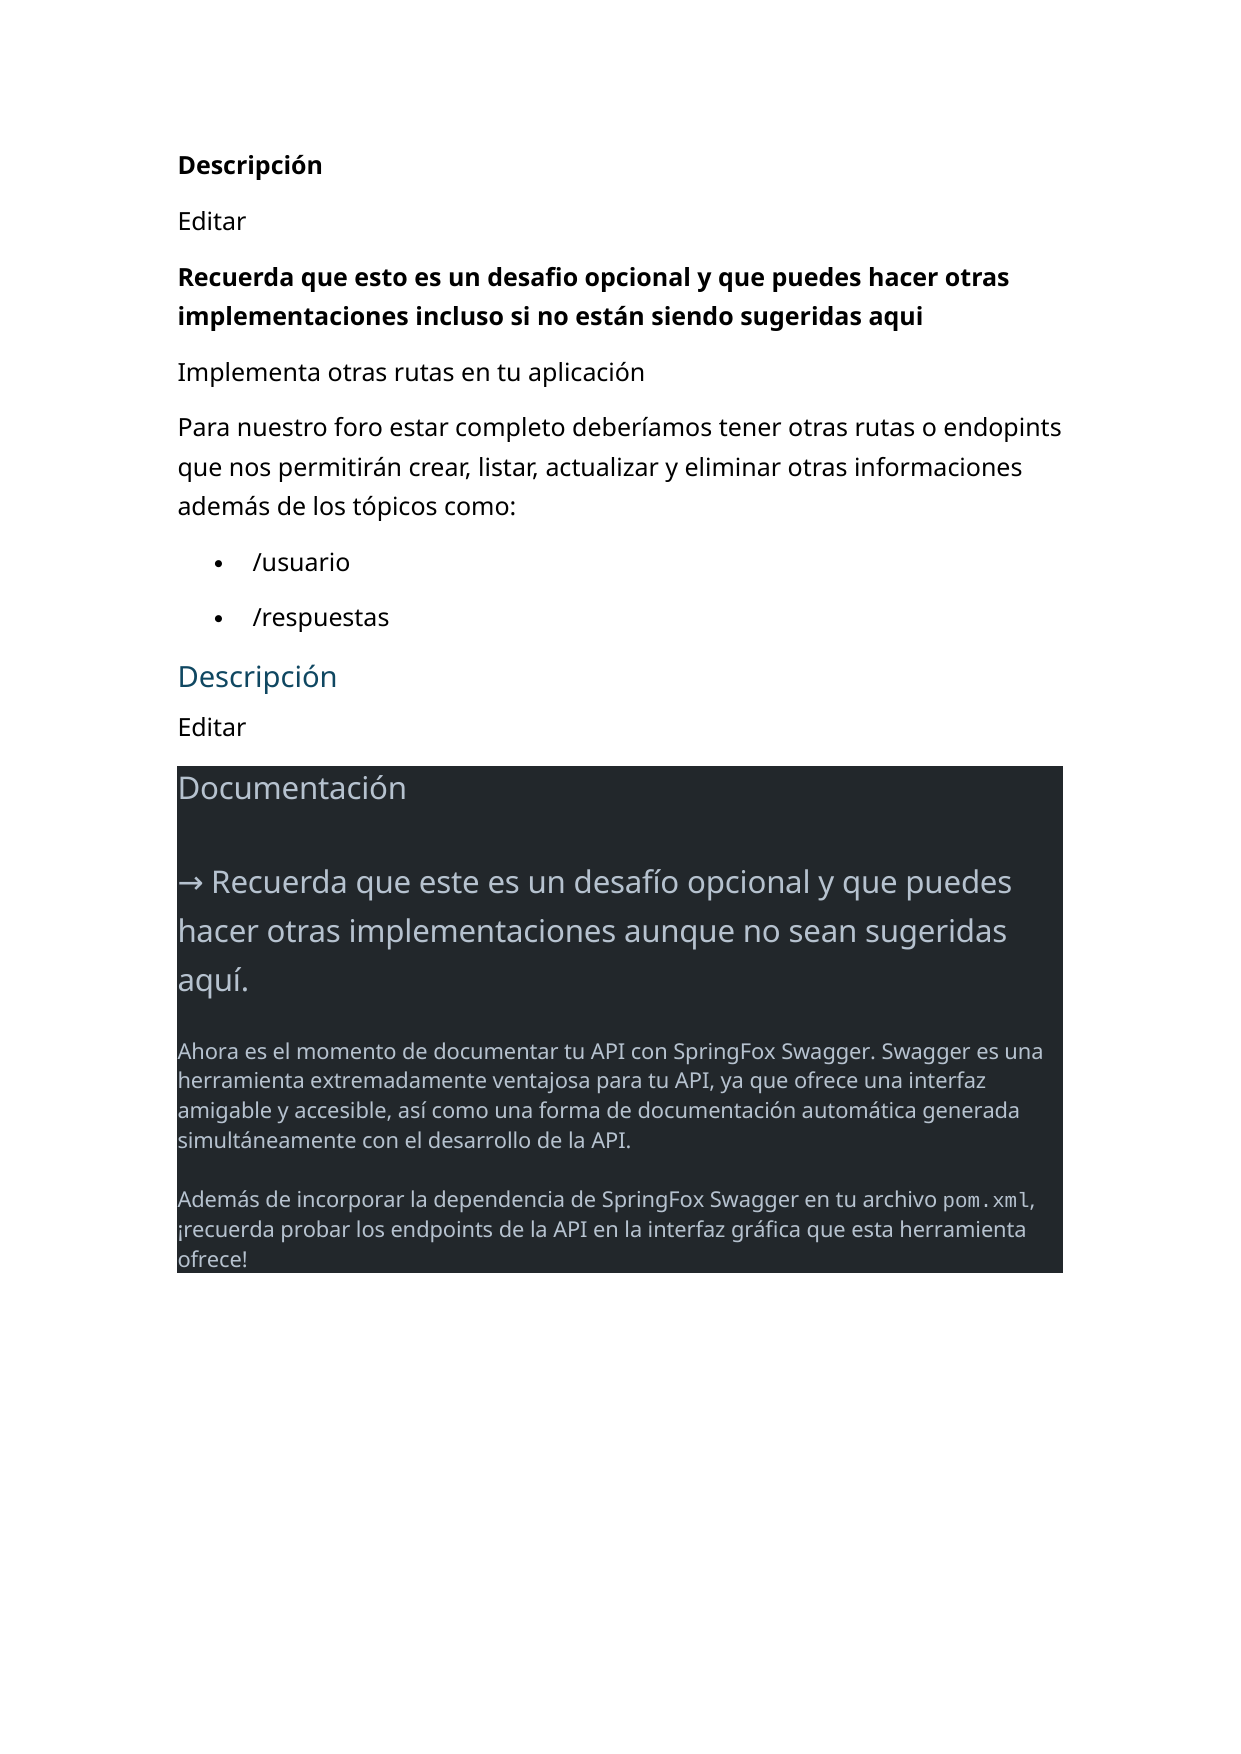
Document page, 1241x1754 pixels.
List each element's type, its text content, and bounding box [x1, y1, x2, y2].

text Descripción [177, 148, 1063, 182]
text Editar [177, 710, 1063, 744]
text Recuerda que esto es un desafio opcional y que puedes hacer otras implementaciones incluso si no están siendo sugeridas aqui [177, 259, 1063, 332]
text Para nuestro foro estar completo deberíamos tener otras rutas o endopints que nos permitirán crear, listar, actualizar y eliminar otras informaciones además de los tópicos como: [177, 410, 1063, 522]
list /usuario [215, 544, 1063, 578]
subtitle Descripción [177, 656, 1063, 696]
subtitle → Recuerda que este es un desafío opcional y que puedes hacer otras implementaciones aunque no sean sugeridas aquí. [177, 860, 1063, 1000]
list /respuestas [215, 600, 1063, 634]
text Ahora es el momento de documentar tu API con SpringFox Swagger. Swagger es una herramienta extremadamente ventajosa para tu API, ya que ofrece una interfaz amigable y accesible, así como una forma de documentación automática generada simultáneamente con el desarrollo de la API. [177, 1036, 1063, 1155]
subtitle Documentación [177, 766, 1063, 808]
text Además de incorporar la dependencia de SpringFox Swagger en tu archivo pom.xml, ¡recuerda probar los endpoints de la API en la interfaz gráfica que esta herramienta ofrece! [177, 1184, 1063, 1273]
text Implementa otras rutas en tu aplicación [177, 354, 1063, 388]
text Editar [177, 203, 1063, 237]
